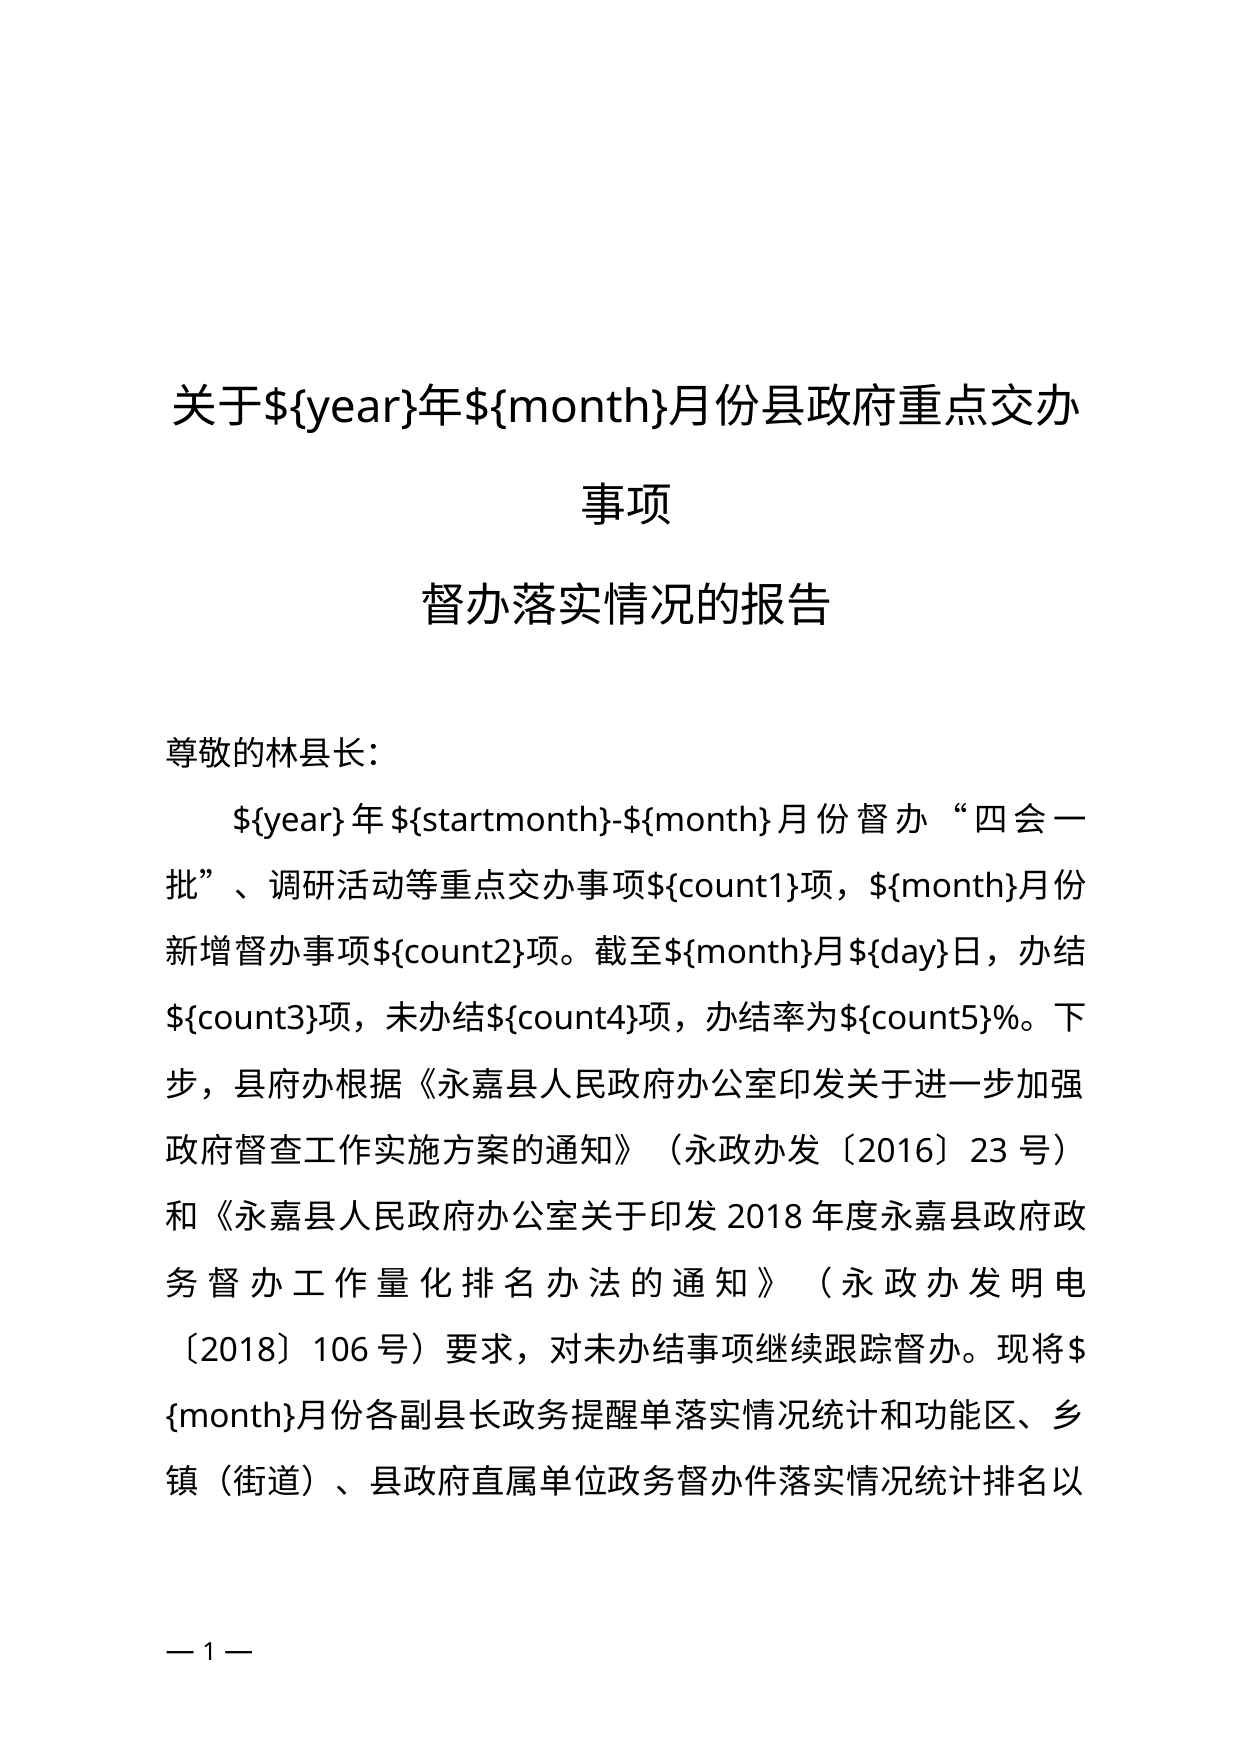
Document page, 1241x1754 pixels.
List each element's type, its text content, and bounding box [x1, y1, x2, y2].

text 尊敬的林县长： [165, 717, 1087, 783]
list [165, 783, 1087, 1512]
text 关于${year}年${month}月份县政府重点交办事项 [165, 353, 1087, 552]
text 督办落实情况的报告 [165, 552, 1087, 651]
